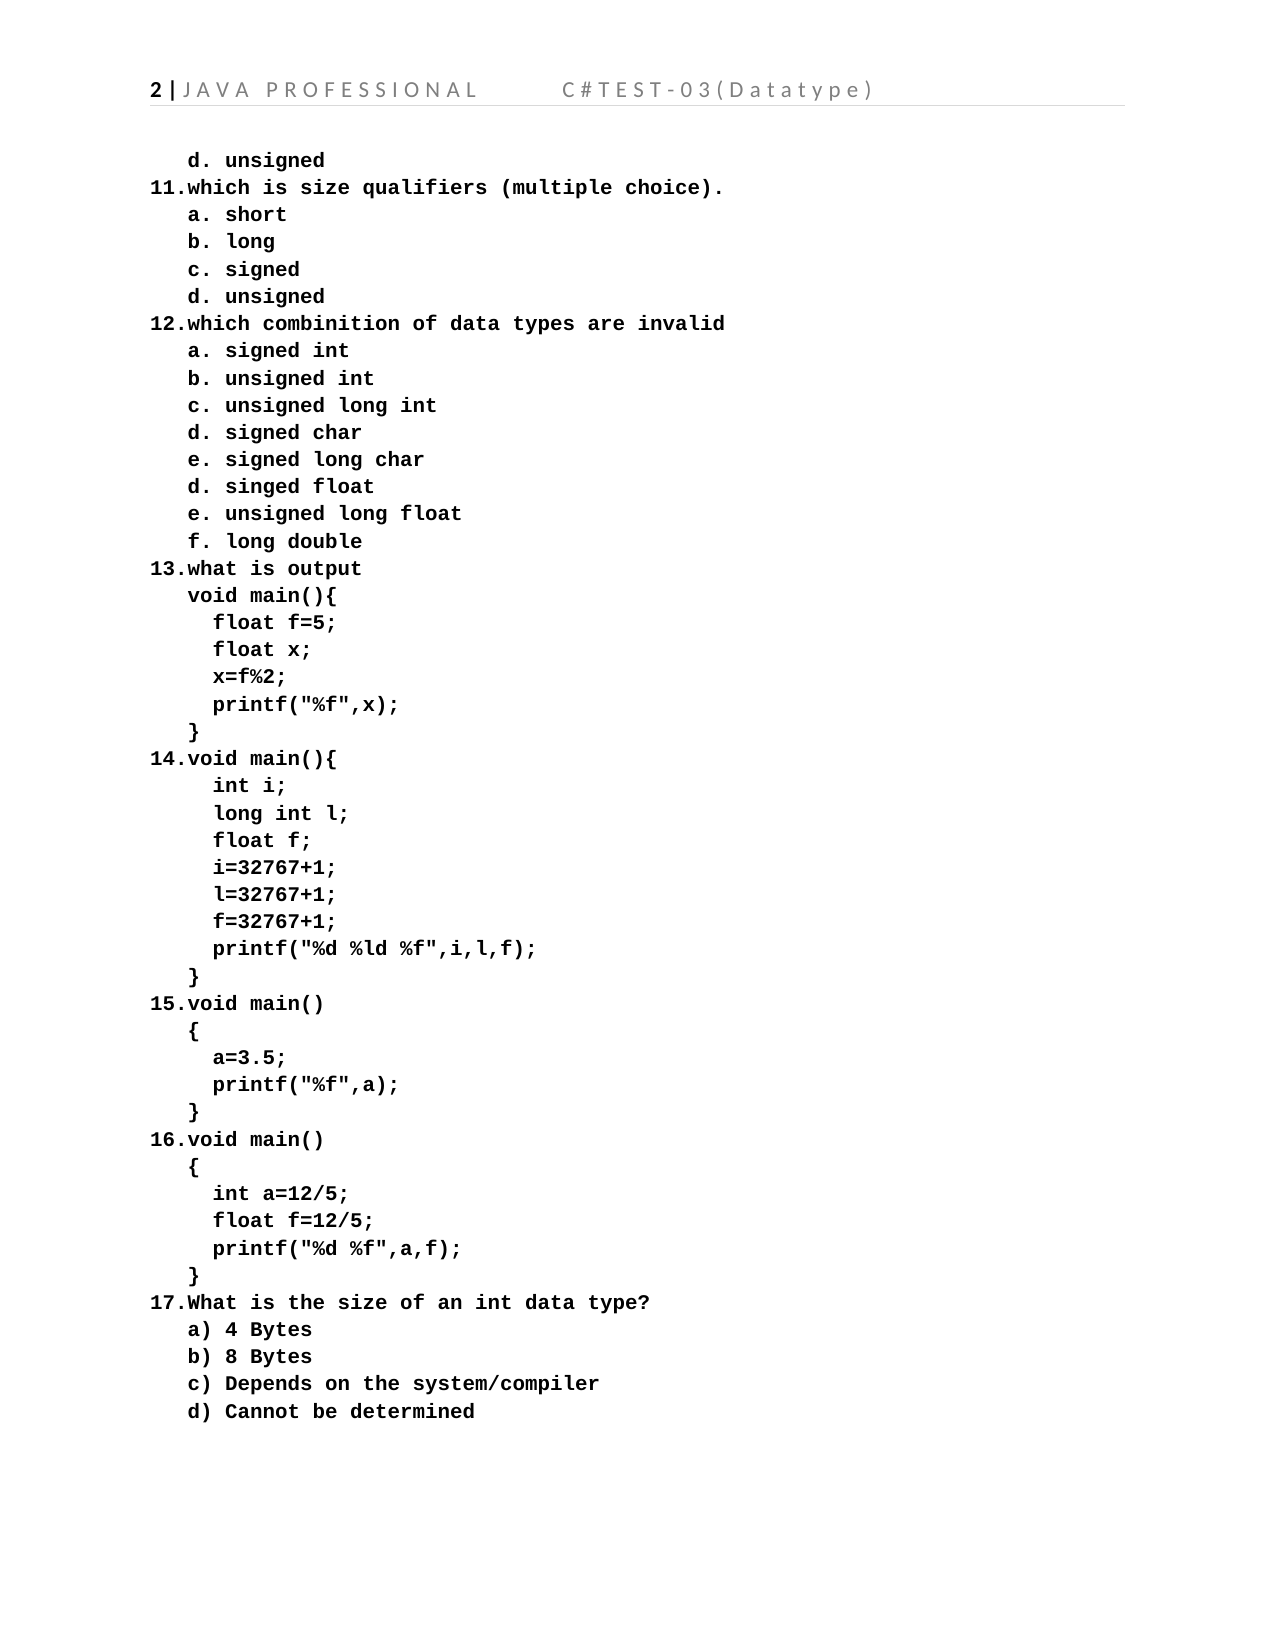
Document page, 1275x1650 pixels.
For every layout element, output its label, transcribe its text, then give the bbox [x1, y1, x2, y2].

text int a=12/5; [150, 1183, 1125, 1207]
text printf("%f",x); [150, 694, 1125, 717]
text c. signed [150, 259, 1125, 282]
text float f=12/5; [150, 1210, 1125, 1234]
text d. signed char [150, 422, 1125, 446]
text i=32767+1; [150, 857, 1125, 881]
text x=f%2; [150, 667, 1125, 690]
text } [150, 966, 1125, 989]
text c. unsigned long int [150, 395, 1125, 418]
text a=3.5; [150, 1047, 1125, 1071]
text float x; [150, 639, 1125, 663]
text b. long [150, 232, 1125, 255]
text } [150, 1265, 1125, 1288]
text d. unsigned [150, 286, 1125, 309]
text float f=5; [150, 612, 1125, 636]
text b) 8 Bytes [150, 1346, 1125, 1370]
text b. unsigned int [150, 367, 1125, 391]
text 15.void main() [150, 993, 1125, 1016]
text int i; [150, 775, 1125, 799]
text 14.void main(){ [150, 748, 1125, 772]
text a. short [150, 204, 1125, 228]
text printf("%d %ld %f",i,l,f); [150, 938, 1125, 962]
text } [150, 1102, 1125, 1125]
text { [150, 1020, 1125, 1044]
text { [150, 1156, 1125, 1179]
text a. signed int [150, 340, 1125, 364]
text float f; [150, 830, 1125, 853]
text a) 4 Bytes [150, 1319, 1125, 1343]
text e. signed long char [150, 449, 1125, 473]
text l=32767+1; [150, 884, 1125, 908]
text 12.which combinition of data types are invalid [150, 313, 1125, 337]
text } [150, 721, 1125, 744]
text f=32767+1; [150, 911, 1125, 935]
text 13.what is output [150, 558, 1125, 581]
text e. unsigned long float [150, 503, 1125, 527]
text long int l; [150, 802, 1125, 826]
text printf("%d %f",a,f); [150, 1237, 1125, 1261]
text f. long double [150, 531, 1125, 554]
text printf("%f",a); [150, 1074, 1125, 1098]
text 17.What is the size of an int data type? [150, 1292, 1125, 1316]
text d. singed float [150, 476, 1125, 500]
text c) Depends on the system/compiler [150, 1373, 1125, 1397]
text d) Cannot be determined [150, 1401, 1125, 1424]
text 16.void main() [150, 1129, 1125, 1152]
text void main(){ [150, 585, 1125, 609]
text 11.which is size qualifiers (multiple choice). [150, 177, 1125, 201]
text d. unsigned [150, 150, 1125, 174]
